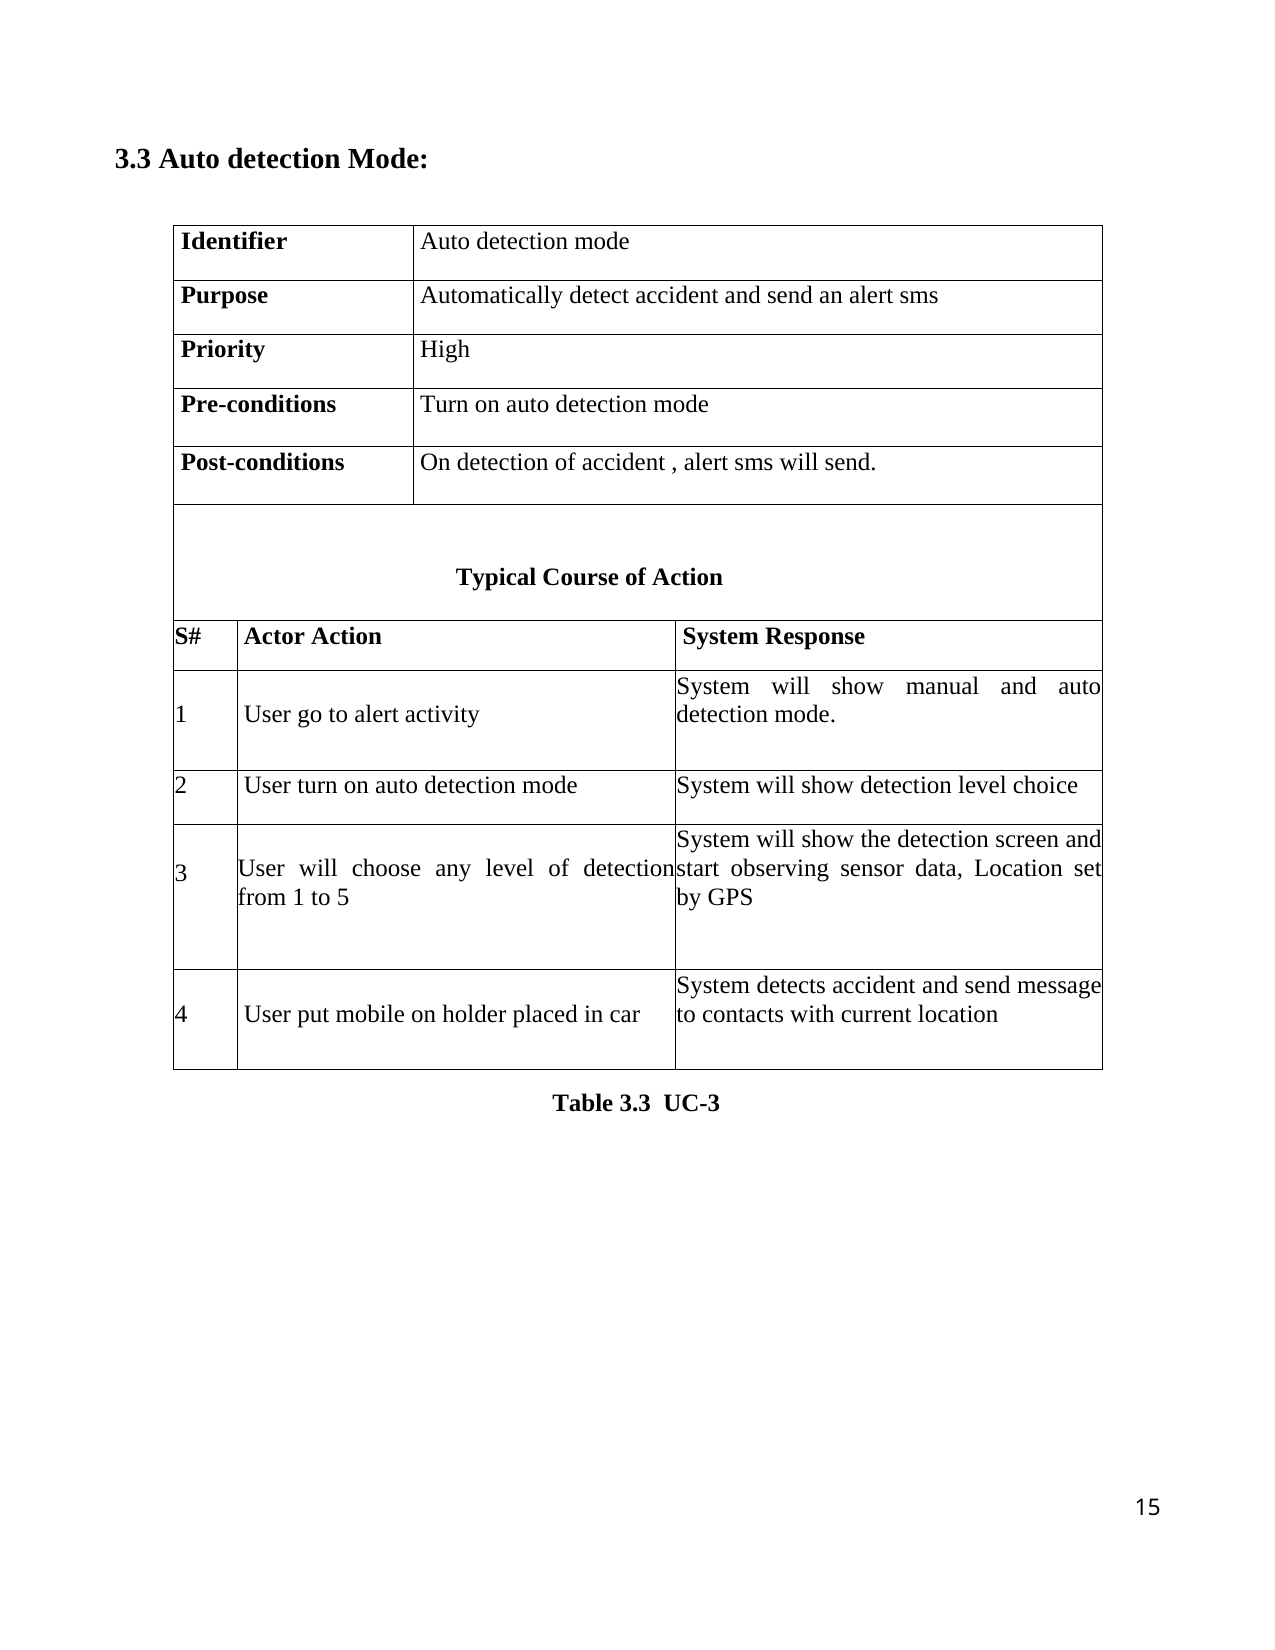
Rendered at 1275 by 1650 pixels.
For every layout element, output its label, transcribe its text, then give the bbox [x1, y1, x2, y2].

table_cell 1 [174, 671, 237, 769]
table_cell Pre-conditions [174, 389, 413, 446]
table_cell User turn on auto detection mode [238, 771, 675, 823]
table_cell 4 [174, 970, 237, 1069]
table_cell High [414, 335, 1102, 388]
table_cell User go to alert activity [238, 671, 675, 769]
table_cell User put mobile on holder placed in car [238, 970, 675, 1069]
table_cell System will show manual and auto detection mode. [676, 671, 1102, 769]
table_cell User will choose any level of detection from 1 to 5 [238, 825, 675, 969]
table_cell Actor Action [238, 621, 675, 670]
table_cell System Response [676, 621, 1102, 670]
table_cell Purpose [174, 281, 413, 333]
table_header Auto detection mode [414, 226, 1102, 279]
text 3.3 Auto detection Mode: [114, 142, 1160, 175]
table_header Identifier [174, 226, 413, 279]
table_cell System will show detection level choice [676, 771, 1102, 823]
text Table 3.3 UC-3 [114, 1088, 1160, 1117]
table_cell System detects accident and send message to contacts with current location [676, 970, 1102, 1069]
table_cell Post-conditions [174, 447, 413, 504]
table_cell On detection of accident , alert sms will send. [414, 447, 1102, 504]
table_cell Typical Course of Action [174, 505, 1102, 620]
table_cell 3 [174, 825, 237, 969]
table_cell System will show the detection screen and start observing sensor data, Location set by GPS [676, 825, 1102, 969]
table_cell S# [174, 621, 237, 670]
table_cell Automatically detect accident and send an alert sms [414, 281, 1102, 333]
table_cell Turn on auto detection mode [414, 389, 1102, 446]
table_cell 2 [174, 771, 237, 823]
table_cell Priority [174, 335, 413, 388]
